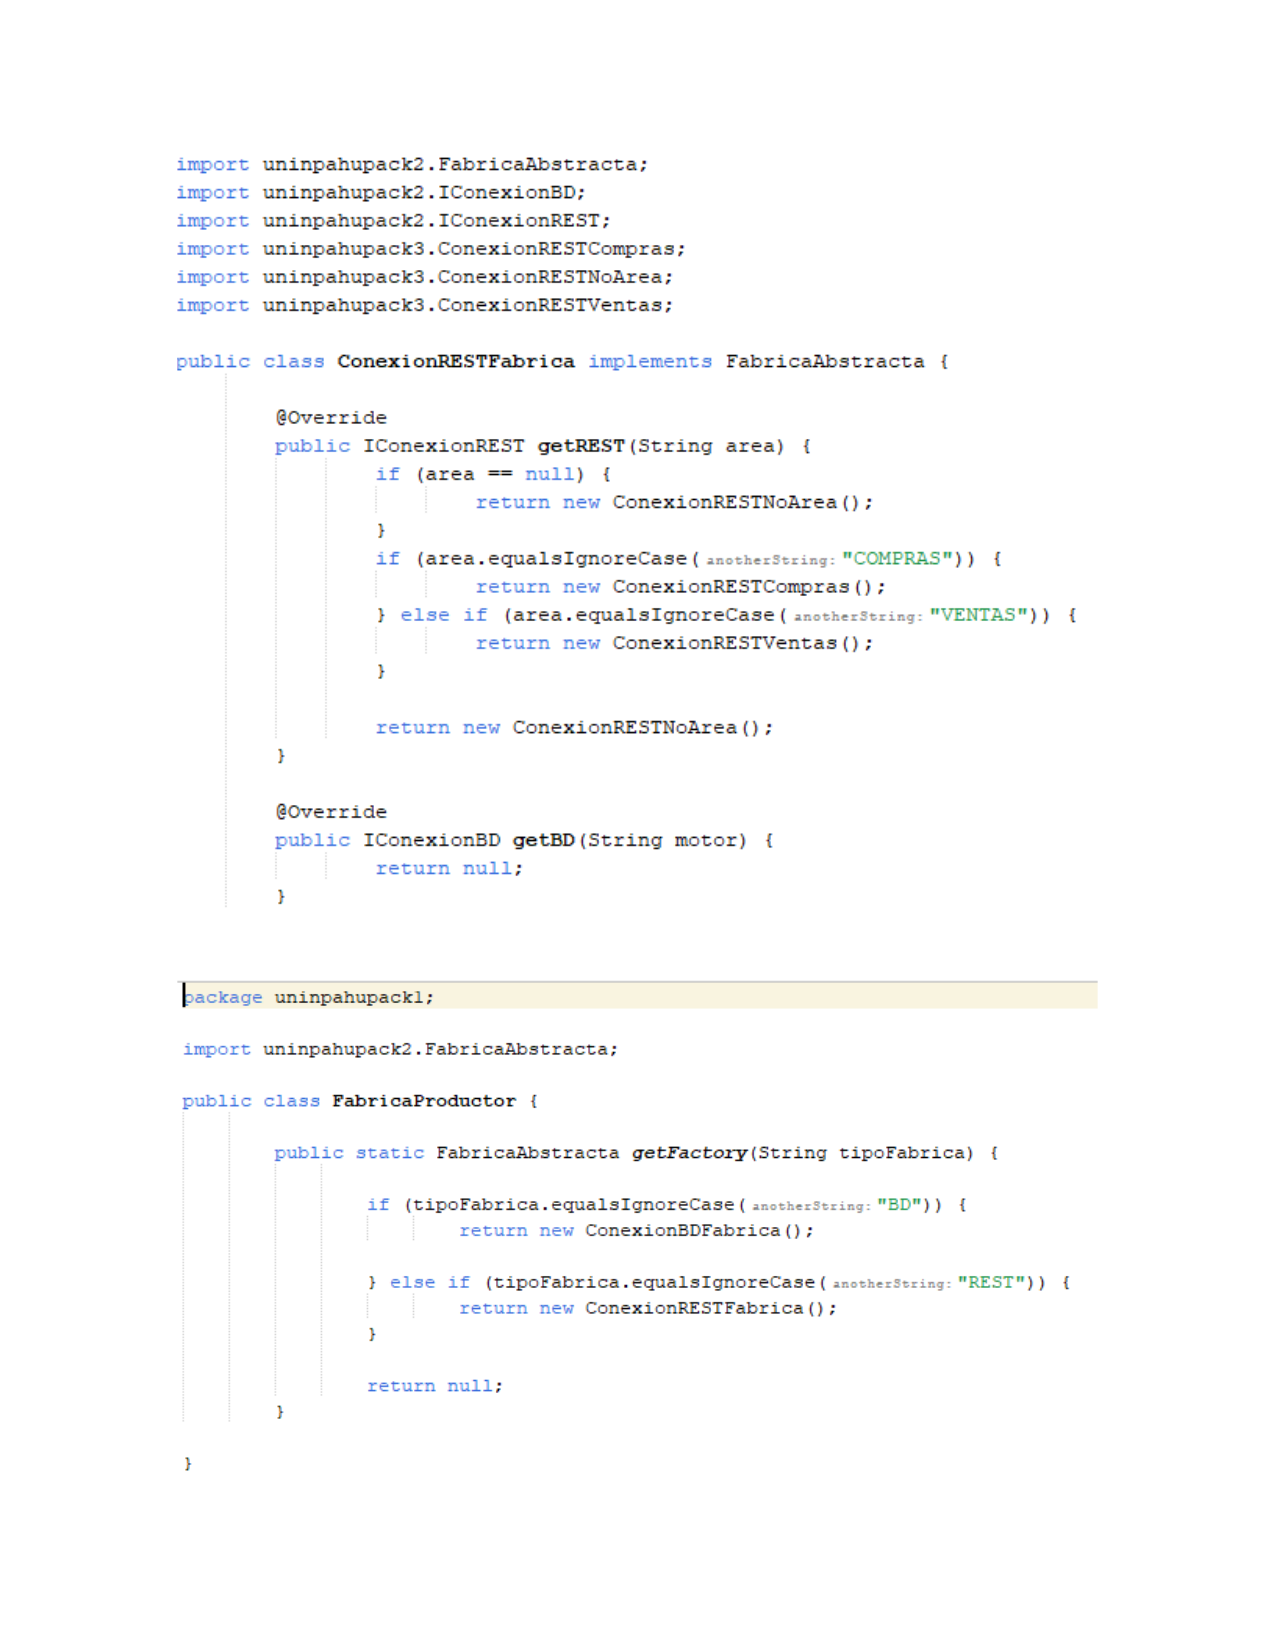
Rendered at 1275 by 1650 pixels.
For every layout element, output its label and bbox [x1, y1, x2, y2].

picture [177, 980, 1098, 1498]
picture [177, 147, 1082, 912]
